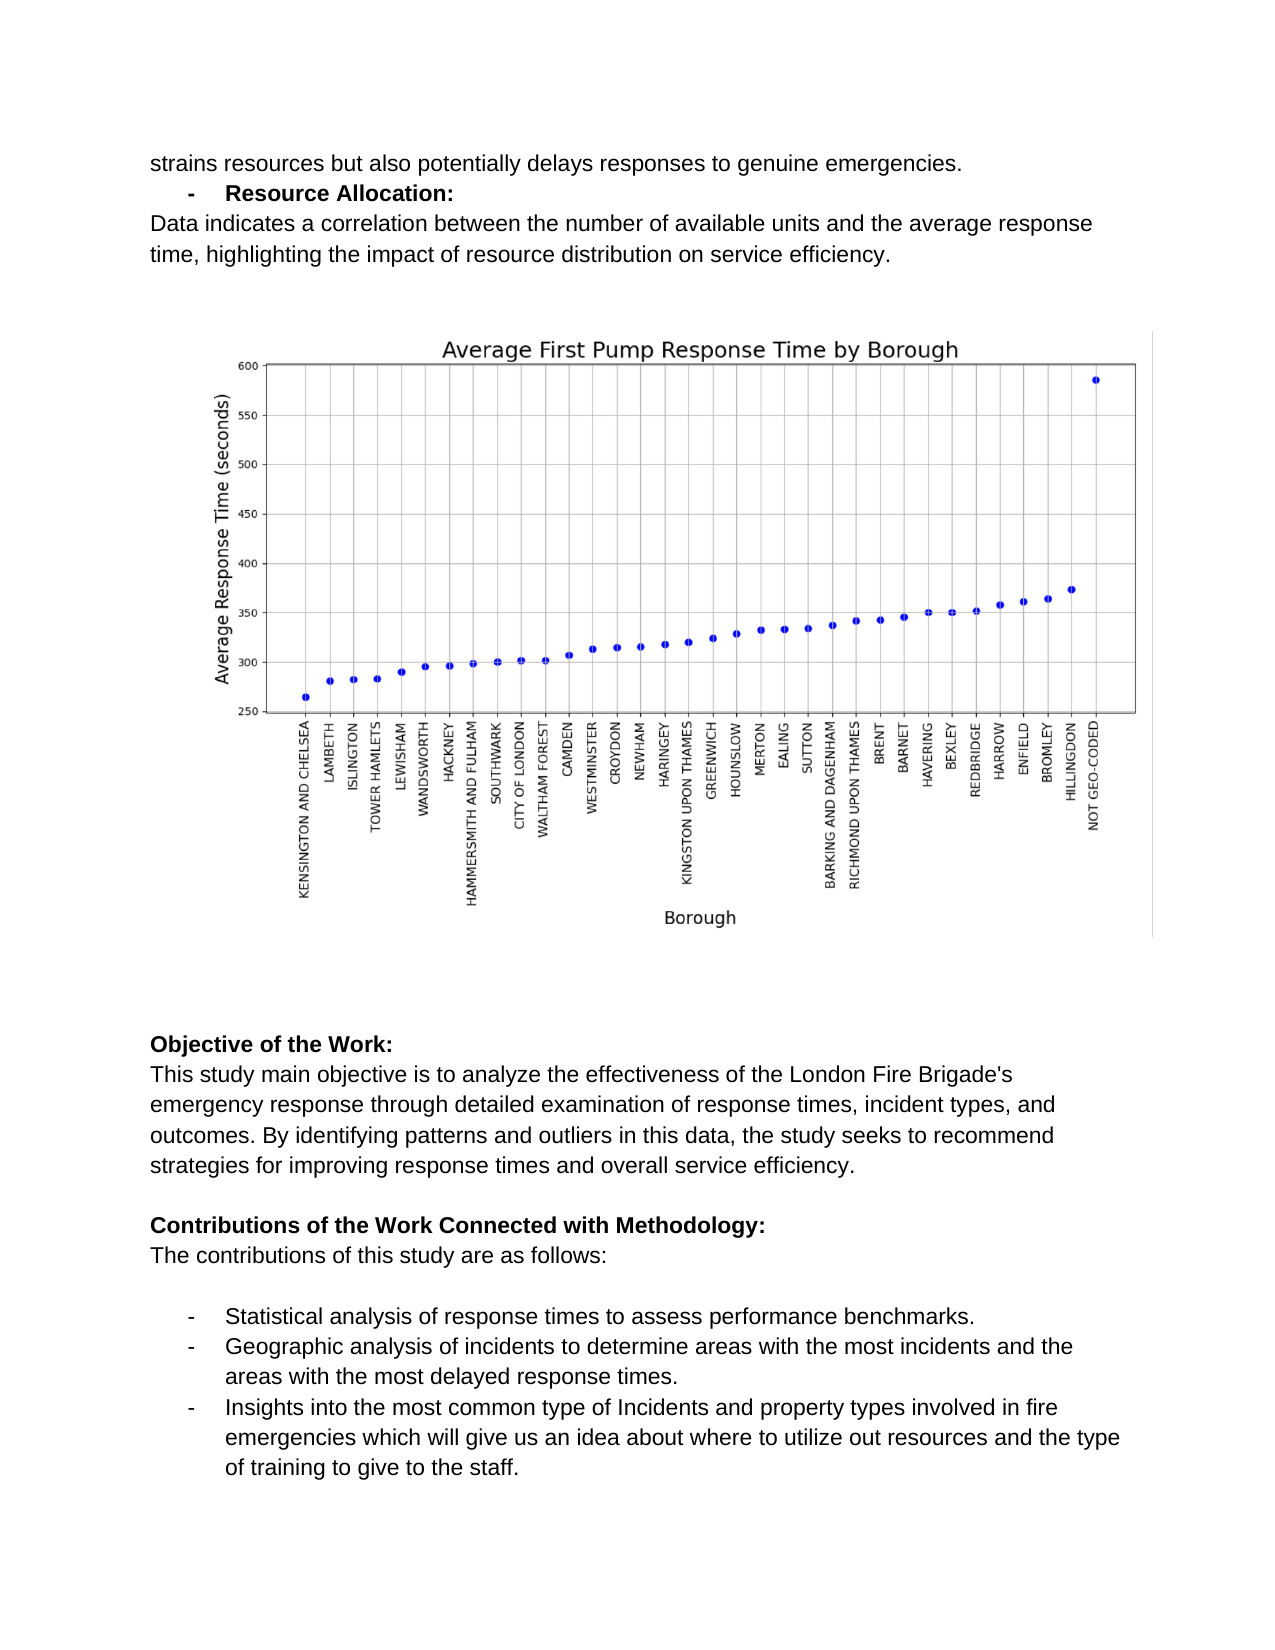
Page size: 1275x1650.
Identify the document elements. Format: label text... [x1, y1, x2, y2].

list Insights into the most common type of Incidents and property types involved in fire emergencies which will give us an idea about where to utilize out resources and the type of training to give to the staff. [187, 1393, 1125, 1480]
list Statistical analysis of response times to assess performance benchmarks. [187, 1303, 1125, 1329]
list Resource Allocation: [187, 180, 1125, 207]
text This study main objective is to analyze the effectiveness of the London Fire Brigade's emergency response through detailed examination of response times, incident types, and outcomes. By identifying patterns and outliers in this data, the study seeks to recommend strategies for improving response times and overall service efficiency. [150, 1061, 1125, 1178]
text The contributions of this study are as follows: [150, 1242, 1125, 1269]
list Geographic analysis of incidents to determine areas with the most incidents and the areas with the most delayed response times. [187, 1333, 1125, 1389]
text Data indicates a correlation between the number of available units and the average response time, highlighting the impact of resource distribution on service efficiency. [150, 210, 1125, 267]
picture [150, 331, 1158, 937]
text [150, 150, 1125, 176]
text Contributions of the Work Connected with Methodology: [150, 1212, 1125, 1238]
text Objective of the Work: [150, 1031, 1125, 1057]
